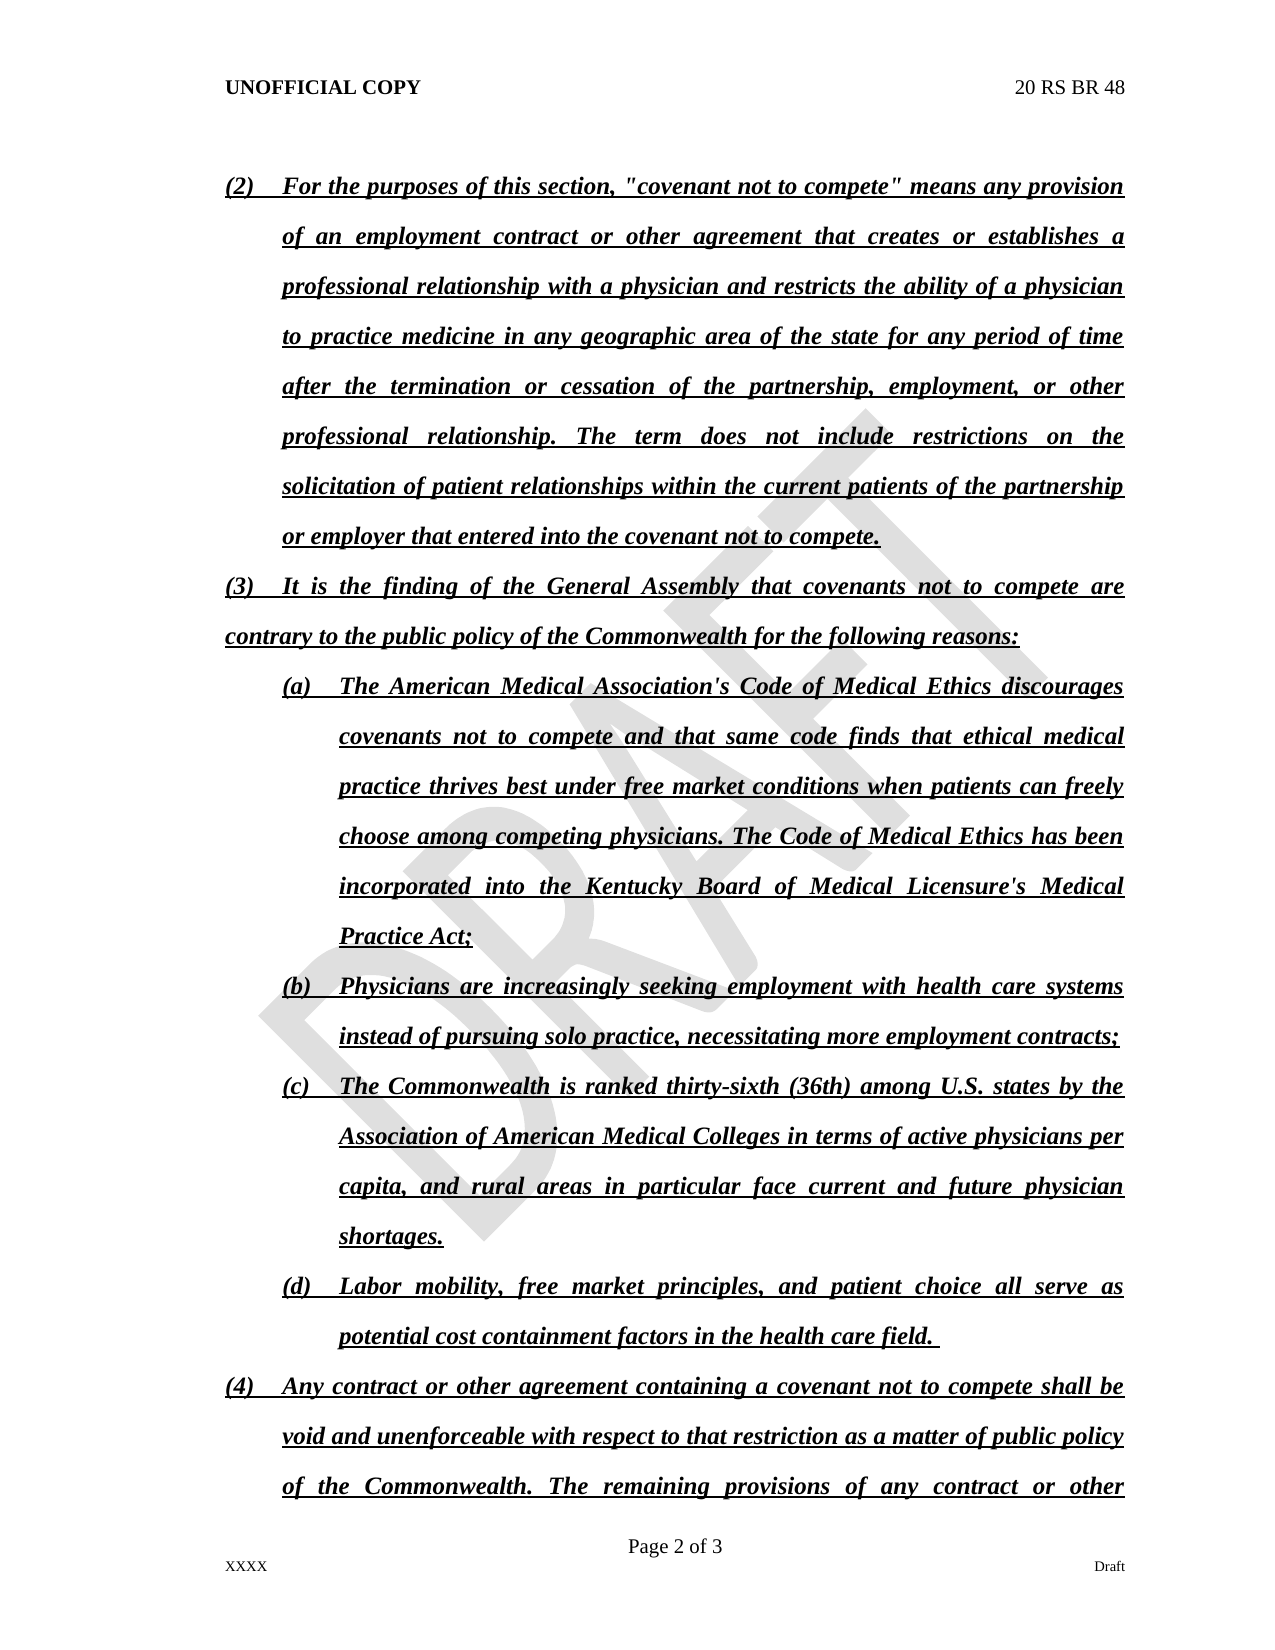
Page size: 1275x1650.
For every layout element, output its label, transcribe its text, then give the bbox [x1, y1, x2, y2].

subtitle (3) It is the finding of the General Assembly that covenants not to compete are contrary to the public policy of the Commonwealth for the following reasons: [225, 598, 1125, 650]
subtitle (2) For the purposes of this section, "covenant not to compete" means any provision of an employment contract or other agreement that creates or establishes a professional relationship with a physician and restricts the ability of a physician to practice medicine in any geographic area of the state for any period of time after the termination or cessation of the partnership, employment, or other professional relationship. The term does not include restrictions on the solicitation of patient relationships within the current patients of the partnership or employer that entered into the covenant not to compete. [225, 150, 1125, 196]
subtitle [225, 1398, 1125, 1500]
subtitle (a) The American Medical Association's Code of Medical Ethics discourages covenants not to compete and that same code finds that ethical medical practice thrives best under free market conditions when patients can freely choose among competing physicians. The Code of Medical Ethics has been incorporated into the Kentucky Board of Medical Licensure's Medical Practice Act; [282, 650, 1125, 950]
subtitle (c) The Commonwealth is ranked thirty-sixth (36th) among U.S. states by the Association of American Medical Colleges in terms of active physicians per capita, and rural areas in particular face current and future physician shortages. [282, 1050, 1125, 1096]
subtitle (2) For the purposes of this section, "covenant not to compete" means any provision of an employment contract or other agreement that creates or establishes a professional relationship with a physician and restricts the ability of a physician to practice medicine in any geographic area of the state for any period of time after the termination or cessation of the partnership, employment, or other professional relationship. The term does not include restrictions on the solicitation of patient relationships within the current patients of the partnership or employer that entered into the covenant not to compete. [225, 198, 1125, 550]
subtitle (c) The Commonwealth is ranked thirty-sixth (36th) among U.S. states by the Association of American Medical Colleges in terms of active physicians per capita, and rural areas in particular face current and future physician shortages. [282, 1098, 1125, 1250]
subtitle (3) It is the finding of the General Assembly that covenants not to compete are contrary to the public policy of the Commonwealth for the following reasons: [225, 550, 1125, 596]
subtitle (b) Physicians are increasingly seeking employment with health care systems instead of pursuing solo practice, necessitating more employment contracts; [282, 950, 1125, 1050]
subtitle (d) Labor mobility, free market principles, and patient choice all serve as potential cost containment factors in the health care field. [282, 1250, 1125, 1350]
